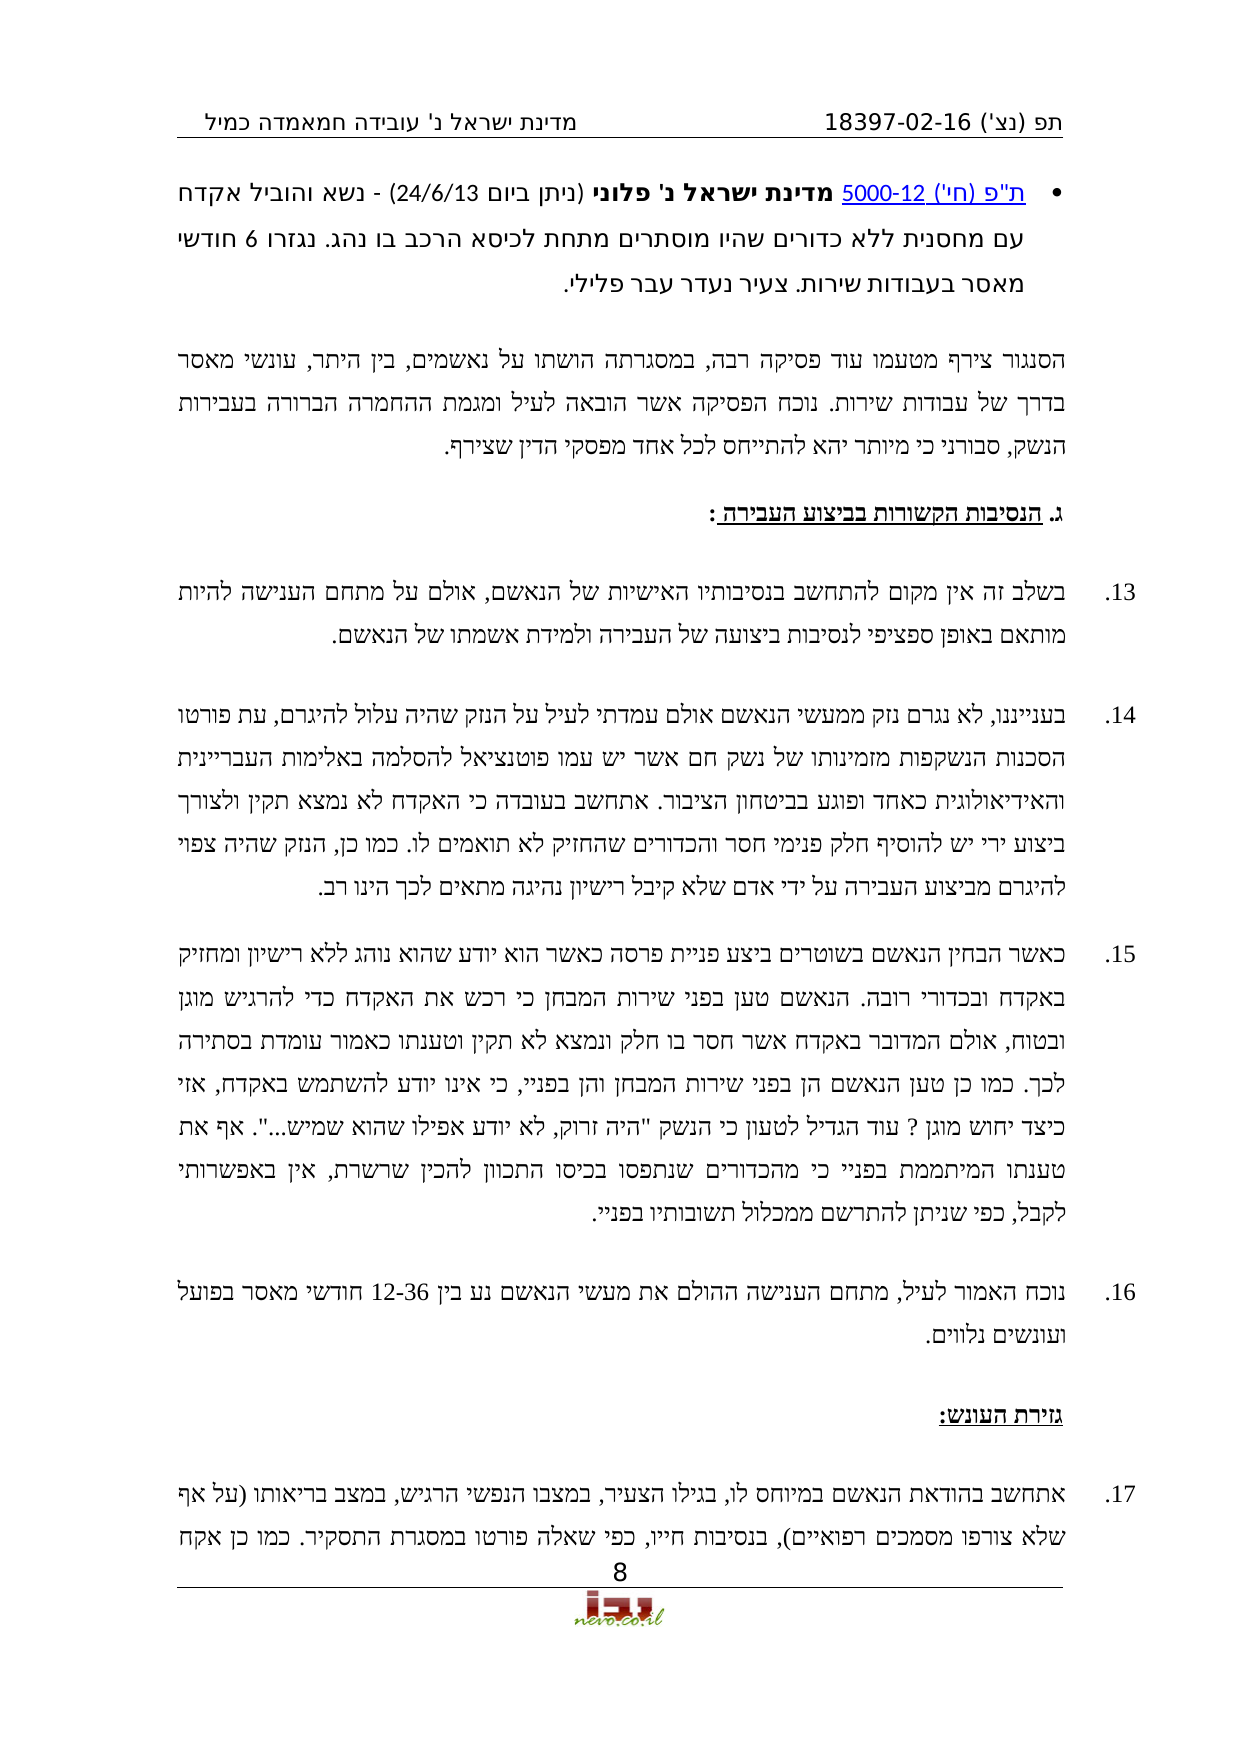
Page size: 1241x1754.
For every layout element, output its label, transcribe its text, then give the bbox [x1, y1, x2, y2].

picture [574, 1590, 666, 1627]
text ג. הנסיבות הקשורות בביצוע העבירה : [177, 498, 1063, 527]
list בענייננו, לא נגרם נזק ממעשי הנאשם אולם עמדתי לעיל על הנזק שהיה עלול להיגרם, עת פורטו הסכנות הנשקפות מזמינותו של נשק חם אשר יש עמו פוטנציאל להסלמה באלימות העבריינית והאידיאולוגית כאחד ופוגע בביטחון הציבור. אתחשב בעובדה כי האקדח לא נמצא תקין ולצורך ביצוע ירי יש להוסיף חלק פנימי חסר והכדורים שהחזיק לא תואמים לו. כמו כן, הנזק שהיה צפוי להיגרם מביצוע העבירה על ידי אדם שלא קיבל רישיון נהיגה מתאים לכך הינו רב. [177, 700, 1104, 901]
list גזירת העונש: [177, 1400, 1063, 1428]
list כאשר הבחין הנאשם בשוטרים ביצע פניית פרסה כאשר הוא יודע שהוא נוהג ללא רישיון ומחזיק באקדח ובכדורי רובה. הנאשם טען בפני שירות המבחן כי רכש את האקדח כדי להרגיש מוגן ובטוח, אולם המדובר באקדח אשר חסר בו חלק ונמצא לא תקין וטענתו כאמור עומדת בסתירה לכך. כמו כן טען הנאשם הן בפני שירות המבחן והן בפניי, כי אינו יודע להשתמש באקדח, אזי כיצד יחוש מוגן ? עוד הגדיל לטעון כי הנשק "היה זרוק, לא יודע אפילו שהוא שמיש...". אף את טענתו המיתממת בפניי כי מהכדורים שנתפסו בכיסו התכוון להכין שרשרת, אין באפשרותי לקבל, כפי שניתן להתרשם ממכלול תשובותיו בפניי. [177, 939, 1104, 1227]
list בשלב זה אין מקום להתחשב בנסיבותיו האישיות של הנאשם, אולם על מתחם הענישה להיות מותאם באופן ספציפי לנסיבות ביצועה של העבירה ולמידת אשמתו של הנאשם. [177, 577, 1104, 649]
text הסנגור צירף מטעמו עוד פסיקה רבה, במסגרתה הושתו על נאשמים, בין היתר, עונשי מאסר בדרך של עבודות שירות. נוכח הפסיקה אשר הובאה לעיל ומגמת ההחמרה הברורה בעבירות הנשק, סבורני כי מיותר יהא להתייחס לכל אחד מפסקי הדין שצירף. [177, 345, 1067, 460]
list ת"פ (חי') 5000-12 מדינת ישראל נ' פלוני (ניתן ביום 24/6/13) - נשא והוביל אקדח עם מחסנית ללא כדורים שהיו מוסתרים מתחת לכיסא הרכב בו נהג. נגזרו 6 חודשי מאסר בעבודות שירות. צעיר נעדר עבר פלילי. [177, 177, 1063, 299]
list נוכח האמור לעיל, מתחם הענישה ההולם את מעשי הנאשם נע בין 12-36 חודשי מאסר בפועל ועונשים נלווים. [177, 1277, 1104, 1349]
